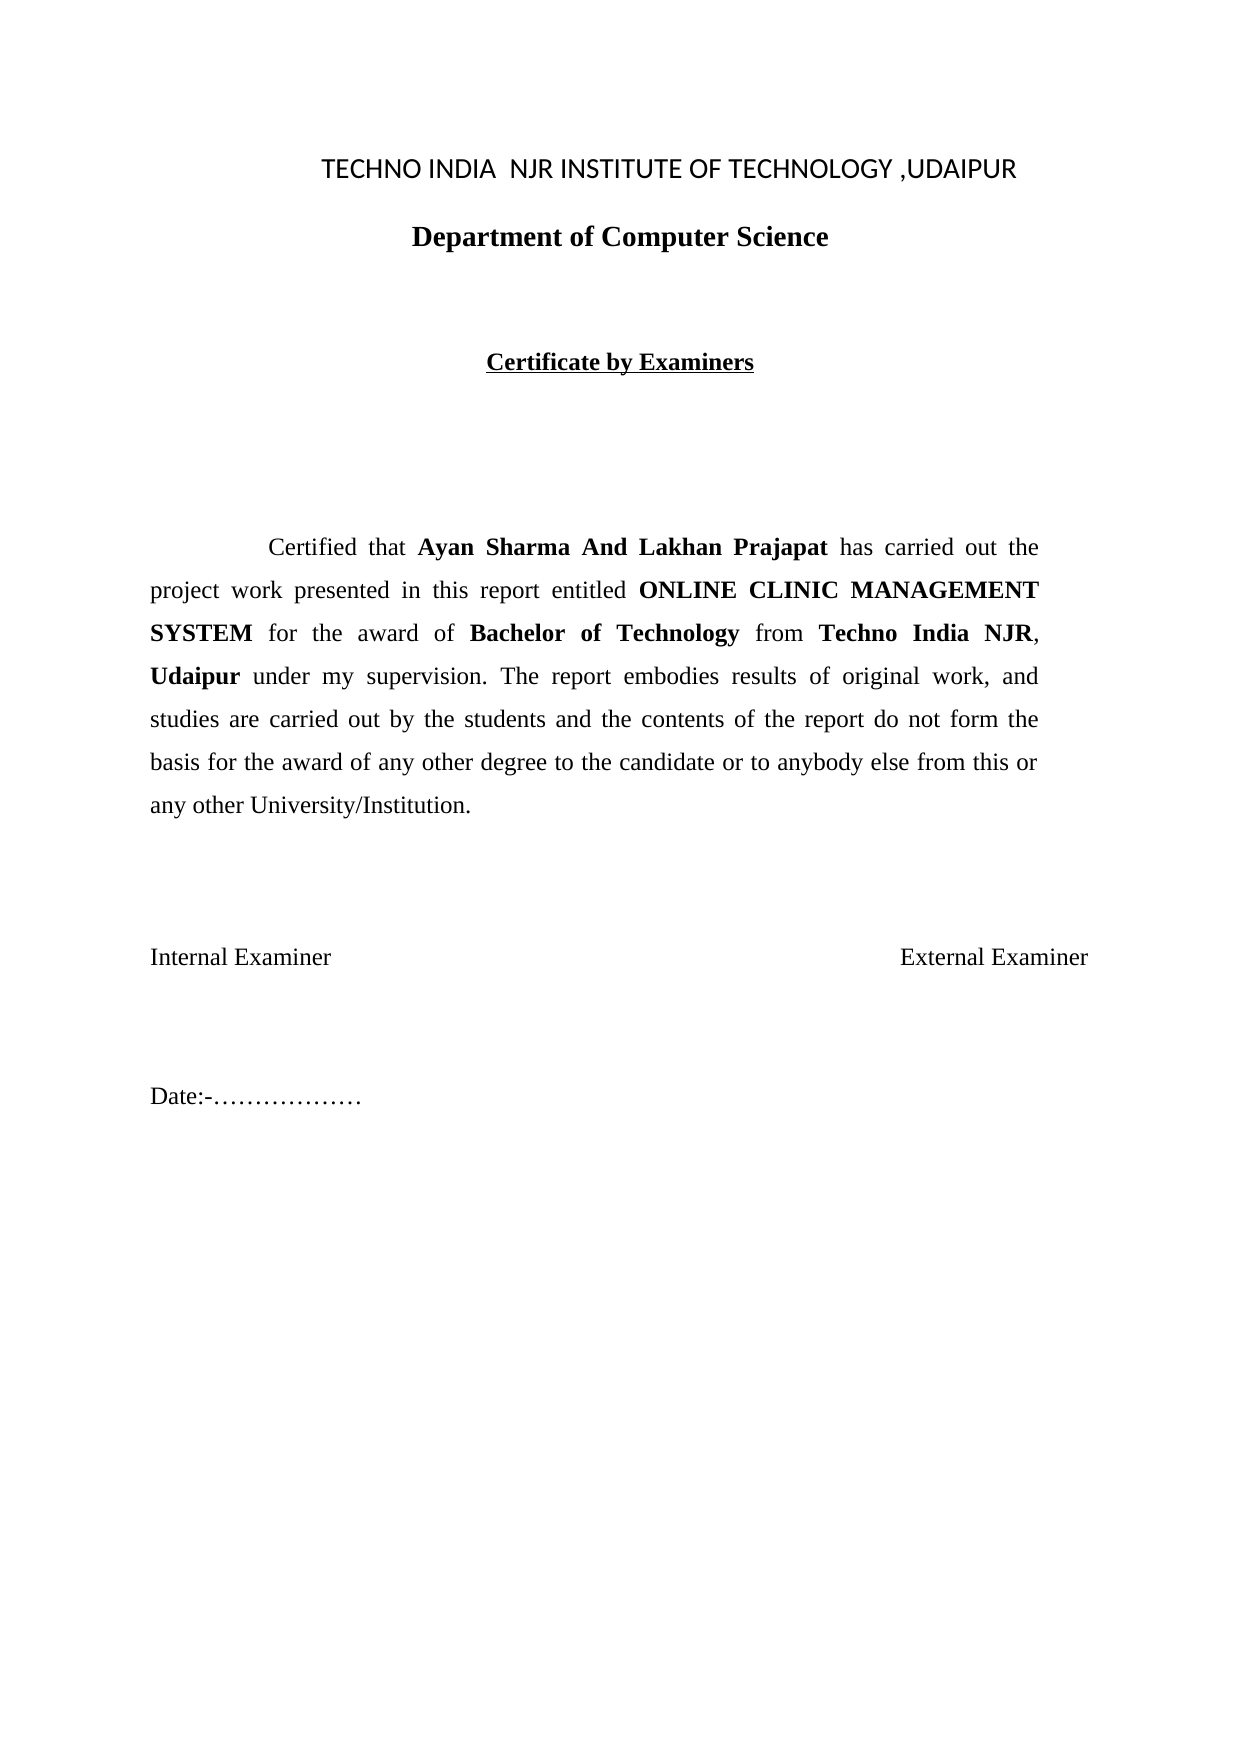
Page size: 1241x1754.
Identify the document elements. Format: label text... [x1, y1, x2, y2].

text TECHNO INDIA NJR INSTITUTE OF TECHNOLOGY ,UDAIPUR [150, 150, 1090, 186]
text Department of Computer Science [150, 219, 1090, 281]
text Date:-……………… [150, 1081, 1039, 1109]
text Internal Examiner External Examiner [150, 942, 1090, 971]
text Certified that Ayan Sharma And Lakhan Prajapat has carried out the project work presented in this report entitled ONLINE CLINIC MANAGEMENT SYSTEM for the award of Bachelor of Technology from Techno India NJR, Udaipur under my supervision. The report embodies results of original work, and studies are carried out by the students and the contents of the report do not form the basis for the award of any other degree to the candidate or to anybody else from this or any other University/Institution. [150, 532, 1039, 819]
text Certificate by Examiners [150, 347, 1090, 376]
